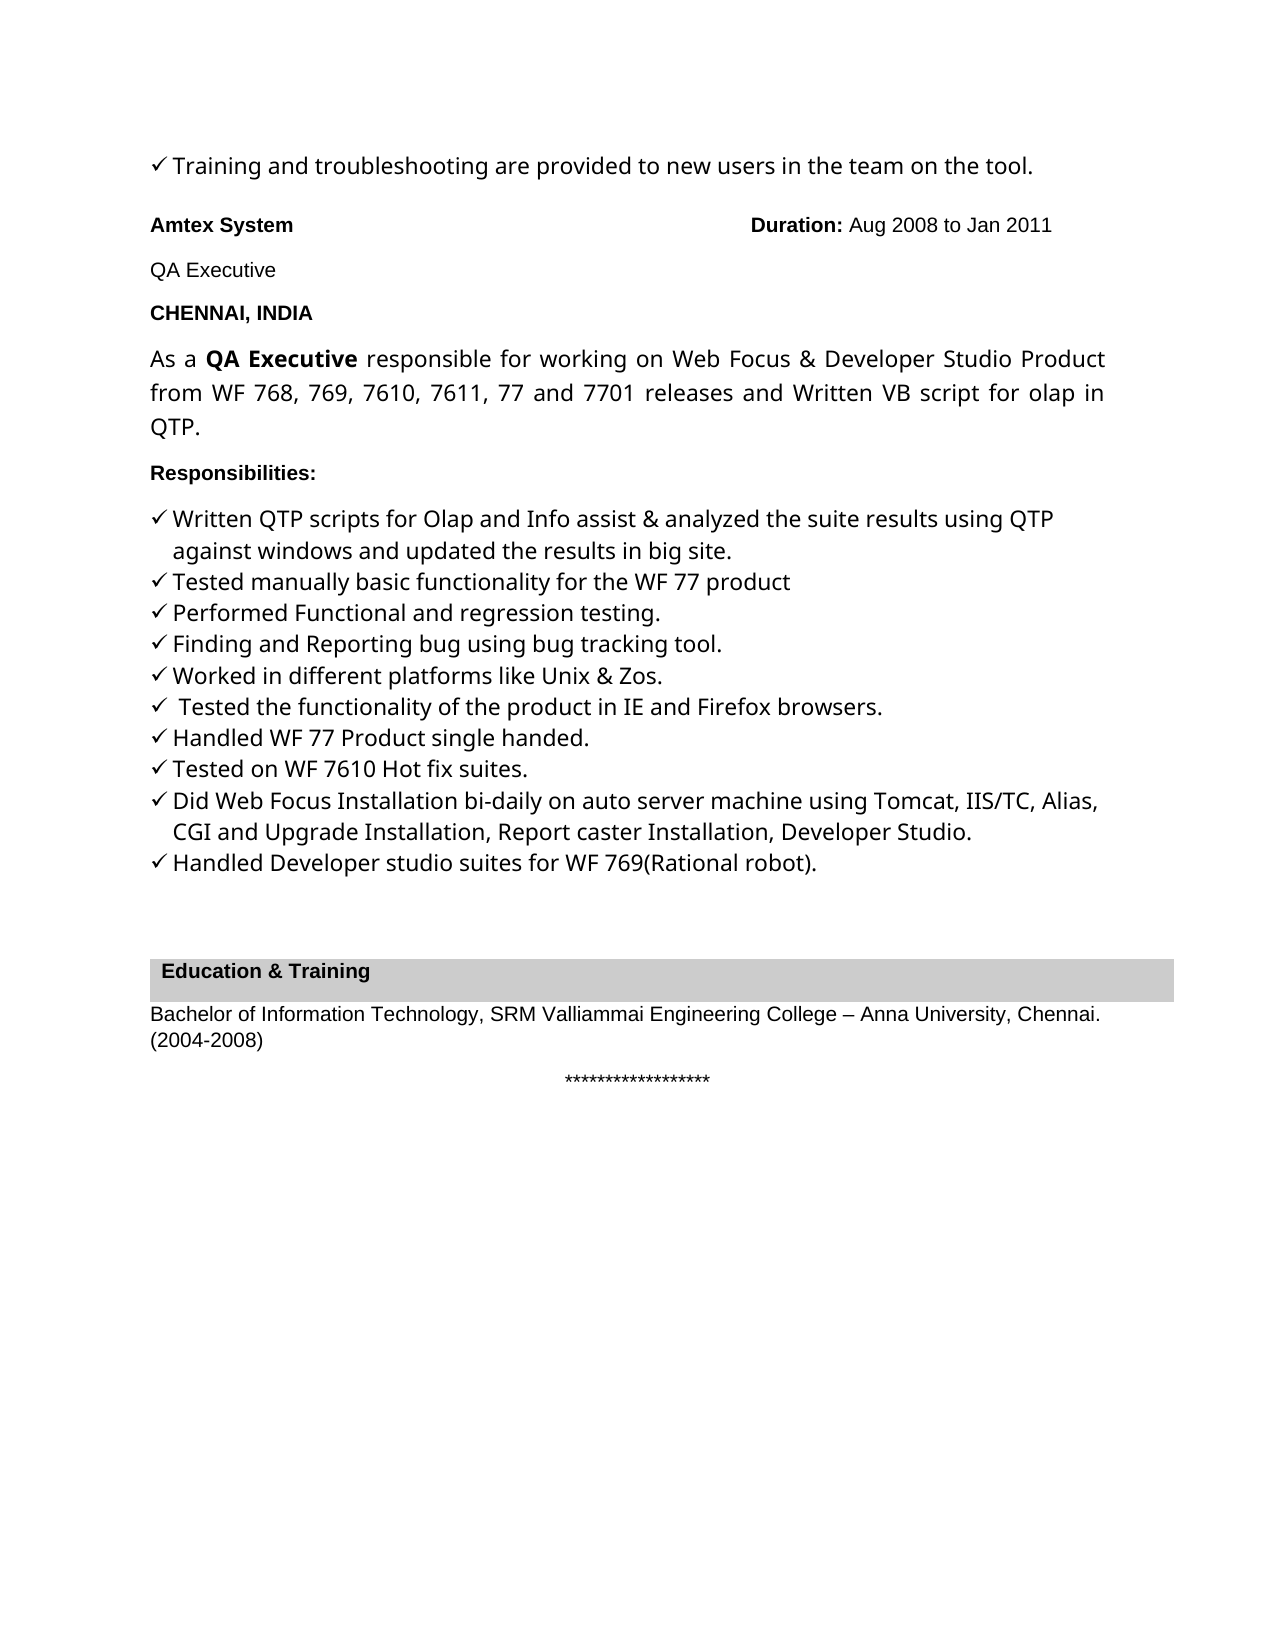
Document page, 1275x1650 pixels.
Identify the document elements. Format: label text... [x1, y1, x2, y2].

text Bachelor of Information Technology, SRM Valliammai Engineering College – Anna University, Chennai. (2004-2008) [150, 1002, 1125, 1052]
list Worked in different platforms like Unix & Zos. [150, 659, 1116, 691]
list Did Web Focus Installation bi-daily on auto server machine using Tomcat, IIS/TC, Alias, CGI and Upgrade Installation, Report caster Installation, Developer Studio. [150, 784, 1116, 847]
list Training and troubleshooting are provided to new users in the team on the tool. [150, 150, 1116, 181]
list Handled Developer studio suites for WF 769(Rational robot). [150, 847, 1116, 878]
table_header Education & Training [150, 959, 1174, 1002]
text Amtex System Duration: Aug 2008 to Jan 2011 [150, 212, 1125, 236]
list Finding and Reporting bug using bug tracking tool. [150, 628, 1116, 659]
list Handled WF 77 Product single handed. [150, 722, 1116, 753]
text QA Executive [150, 258, 1125, 282]
list Tested on WF 7610 Hot fix suites. [150, 753, 1116, 784]
text As a QA Executive responsible for working on Web Focus & Developer Studio Product from WF 768, 769, 7610, 7611, 77 and 7701 releases and Written VB script for olap in QTP. [150, 343, 1106, 442]
text Responsibilities: [150, 461, 1125, 485]
text CHENNAI, INDIA [150, 300, 1125, 324]
list Tested the functionality of the product in IE and Firefox browsers. [150, 691, 1116, 722]
list Tested manually basic functionality for the WF 77 product [150, 566, 1116, 597]
list Written QTP scripts for Olap and Info assist & analyzed the suite results using QTP against windows and updated the results in big site. [150, 503, 1116, 566]
list Performed Functional and regression testing. [150, 597, 1116, 628]
text ****************** [150, 1070, 1125, 1094]
